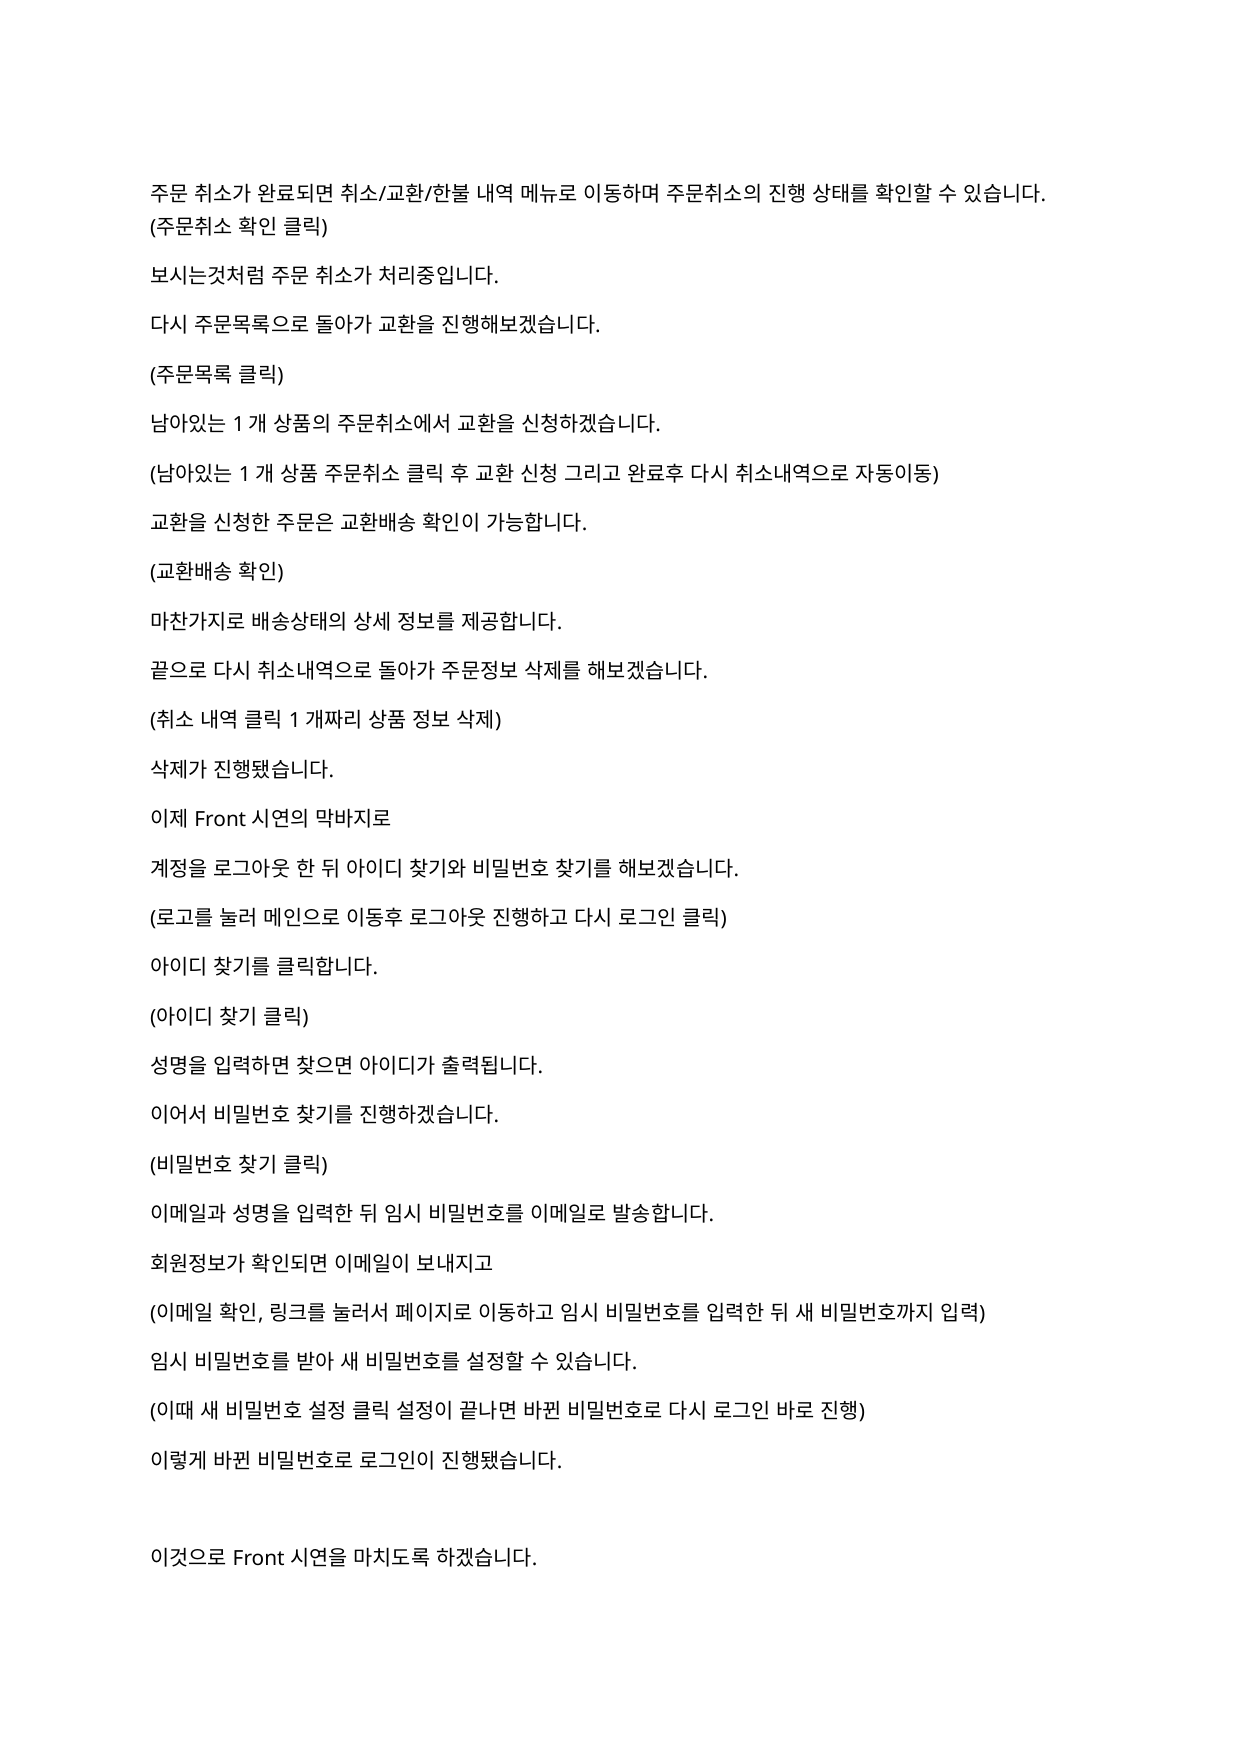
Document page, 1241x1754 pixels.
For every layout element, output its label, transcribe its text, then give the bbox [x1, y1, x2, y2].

text (비밀번호 찾기 클릭) [150, 1148, 1090, 1178]
text 계정을 로그아웃 한 뒤 아이디 찾기와 비밀번호 찾기를 해보겠습니다. [150, 852, 1090, 882]
text 회원정보가 확인되면 이메일이 보내지고 [150, 1247, 1090, 1277]
text (남아있는 1개 상품 주문취소 클릭 후 교환 신청 그리고 완료후 다시 취소내역으로 자동이동) [150, 457, 1090, 487]
text 주문 취소가 완료되면 취소/교환/한불 내역 메뉴로 이동하며 주문취소의 진행 상태를 확인할 수 있습니다. (주문취소 확인 클릭) [150, 177, 1090, 240]
text 끝으로 다시 취소내역으로 돌아가 주문정보 삭제를 해보겠습니다. [150, 654, 1090, 684]
text 이메일과 성명을 입력한 뒤 임시 비밀번호를 이메일로 발송합니다. [150, 1197, 1090, 1228]
text (아이디 찾기 클릭) [150, 1000, 1090, 1030]
text 이것으로 Front 시연을 마치도록 하겠습니다. [150, 1541, 1090, 1571]
text 이렇게 바뀐 비밀번호로 로그인이 진행됐습니다. [150, 1444, 1090, 1474]
text (교환배송 확인) [150, 556, 1090, 586]
text (이때 새 비밀번호 설정 클릭 설정이 끝나면 바뀐 비밀번호로 다시 로그인 바로 진행) [150, 1395, 1090, 1425]
text 보시는것처럼 주문 취소가 처리중입니다. [150, 259, 1090, 289]
text 교환을 신청한 주문은 교환배송 확인이 가능합니다. [150, 506, 1090, 536]
text 다시 주문목록으로 돌아가 교환을 진행해보겠습니다. [150, 309, 1090, 339]
text 남아있는 1개 상품의 주문취소에서 교환을 신청하겠습니다. [150, 407, 1090, 438]
text 이어서 비밀번호 찾기를 진행하겠습니다. [150, 1099, 1090, 1129]
text 아이디 찾기를 클릭합니다. [150, 951, 1090, 981]
text 삭제가 진행됐습니다. [150, 753, 1090, 783]
text (취소 내역 클릭 1개짜리 상품 정보 삭제) [150, 704, 1090, 734]
text 성명을 입력하면 찾으면 아이디가 출력됩니다. [150, 1049, 1090, 1079]
text 임시 비밀번호를 받아 새 비밀번호를 설정할 수 있습니다. [150, 1345, 1090, 1376]
text 마찬가지로 배송상태의 상세 정보를 제공합니다. [150, 605, 1090, 635]
text 이제 Front 시연의 막바지로 [150, 802, 1090, 833]
text (이메일 확인, 링크를 눌러서 페이지로 이동하고 임시 비밀번호를 입력한 뒤 새 비밀번호까지 입력) [150, 1296, 1090, 1326]
text (주문목록 클릭) [150, 358, 1090, 388]
text (로고를 눌러 메인으로 이동후 로그아웃 진행하고 다시 로그인 클릭) [150, 901, 1090, 931]
